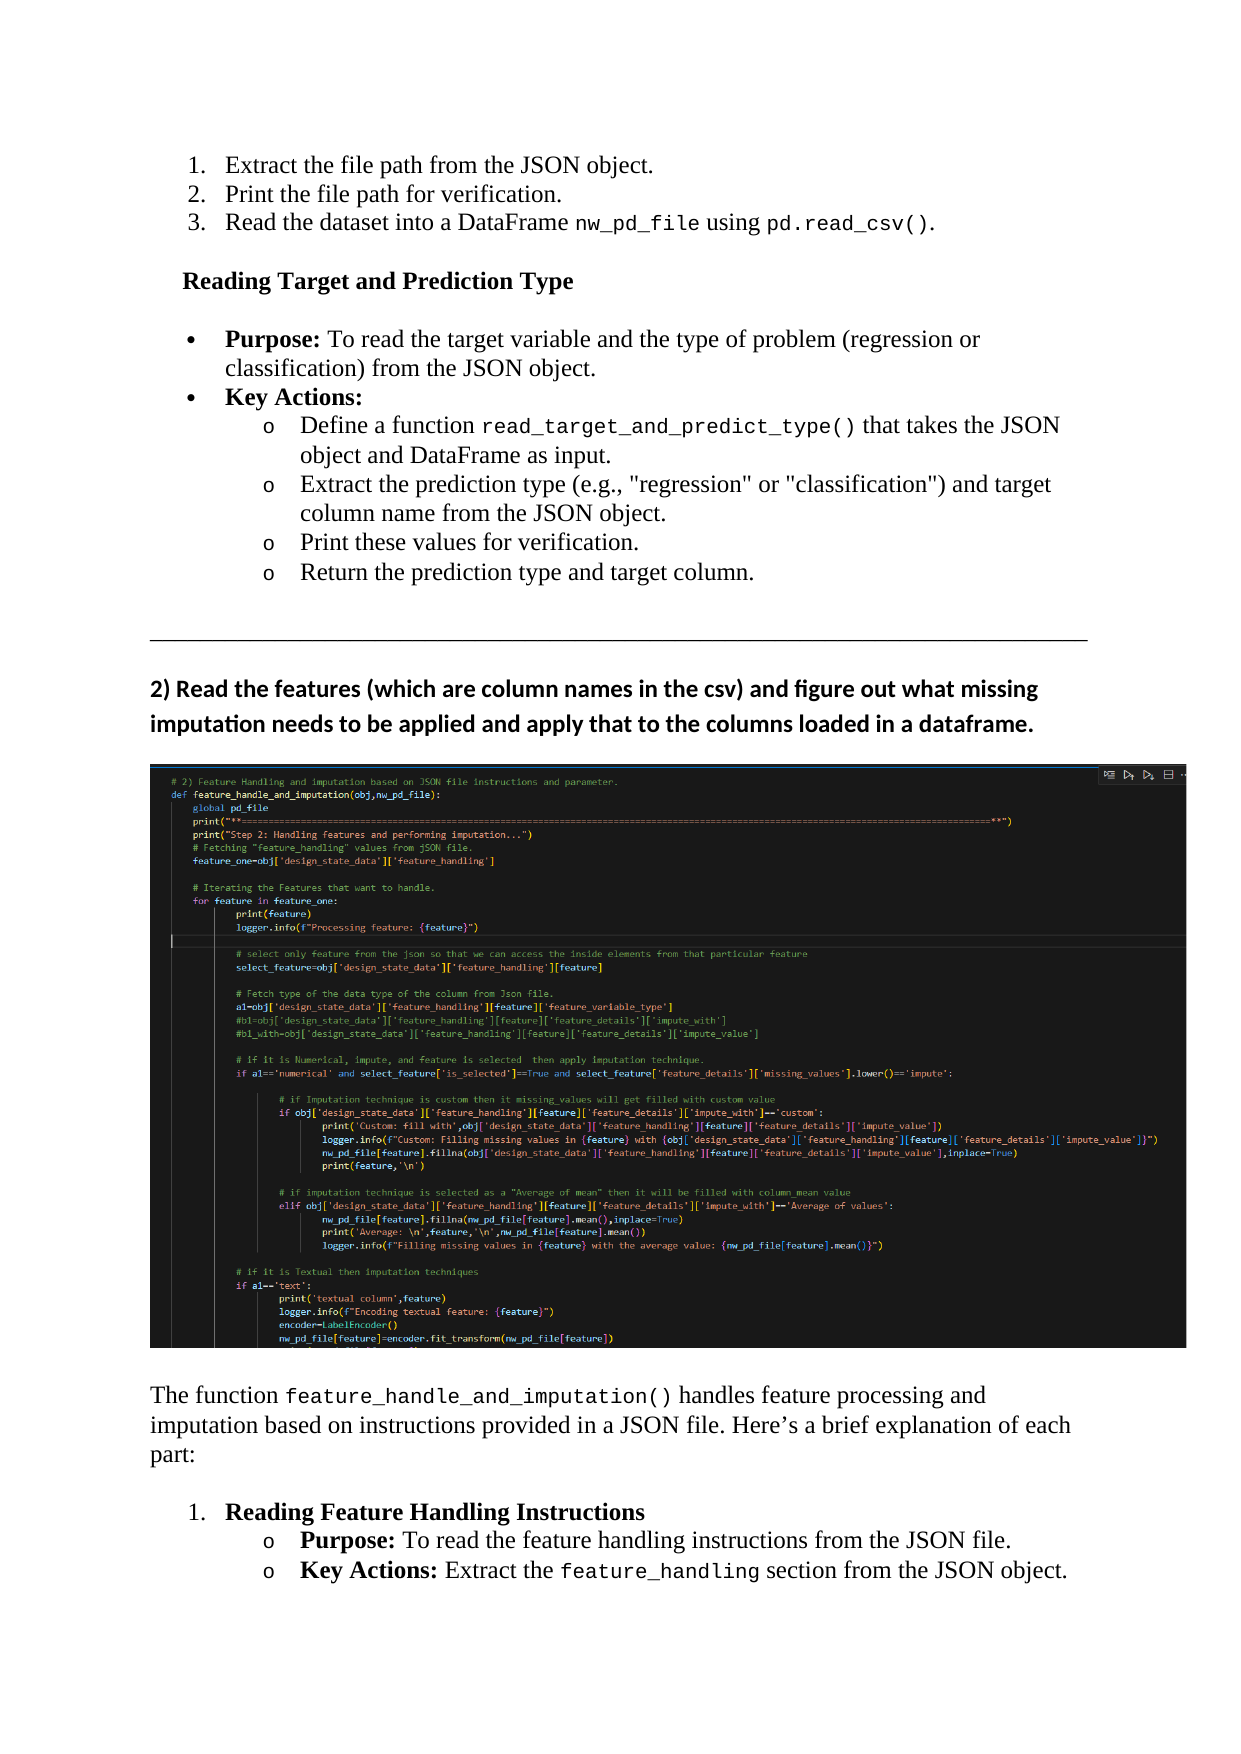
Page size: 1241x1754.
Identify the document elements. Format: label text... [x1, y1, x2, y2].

list Key Actions: Extract the feature_handling section from the JSON object. [262, 1555, 1090, 1585]
list Read the dataset into a DataFrame nw_pd_file using pd.read_csv(). [187, 207, 1090, 237]
text 2) Read the features (which are column names in the csv) and figure out what missing imputation needs to be applied and apply that to the columns loaded in a dataframe. [150, 673, 1090, 739]
list Return the prediction type and target column. [262, 557, 1090, 586]
text ___________________________________________________________________________ [150, 615, 1090, 644]
list Key Actions: [187, 382, 1090, 410]
list Print the file path for verification. [187, 179, 1090, 207]
list Reading Feature Handling Instructions [187, 1497, 1090, 1526]
list Print these values for verification. [262, 527, 1090, 557]
text The function feature_handle_and_imputation() handles feature processing and imputation based on instructions provided in a JSON file. Here’s a brief explanation of each part: [150, 1381, 1090, 1468]
text  Reading Target and Prediction Type [150, 266, 1090, 295]
list Purpose: To read the feature handling instructions from the JSON file. [262, 1526, 1090, 1555]
list Extract the prediction type (e.g., "regression" or "classification") and target column name from the JSON object. [262, 469, 1090, 527]
list Define a function read_target_and_predict_type() that takes the JSON object and DataFrame as input. [262, 410, 1090, 469]
list Purpose: To read the target variable and the type of problem (regression or classification) from the JSON object. [187, 324, 1090, 382]
list Extract the file path from the JSON object. [187, 150, 1090, 179]
picture [150, 764, 1187, 1348]
